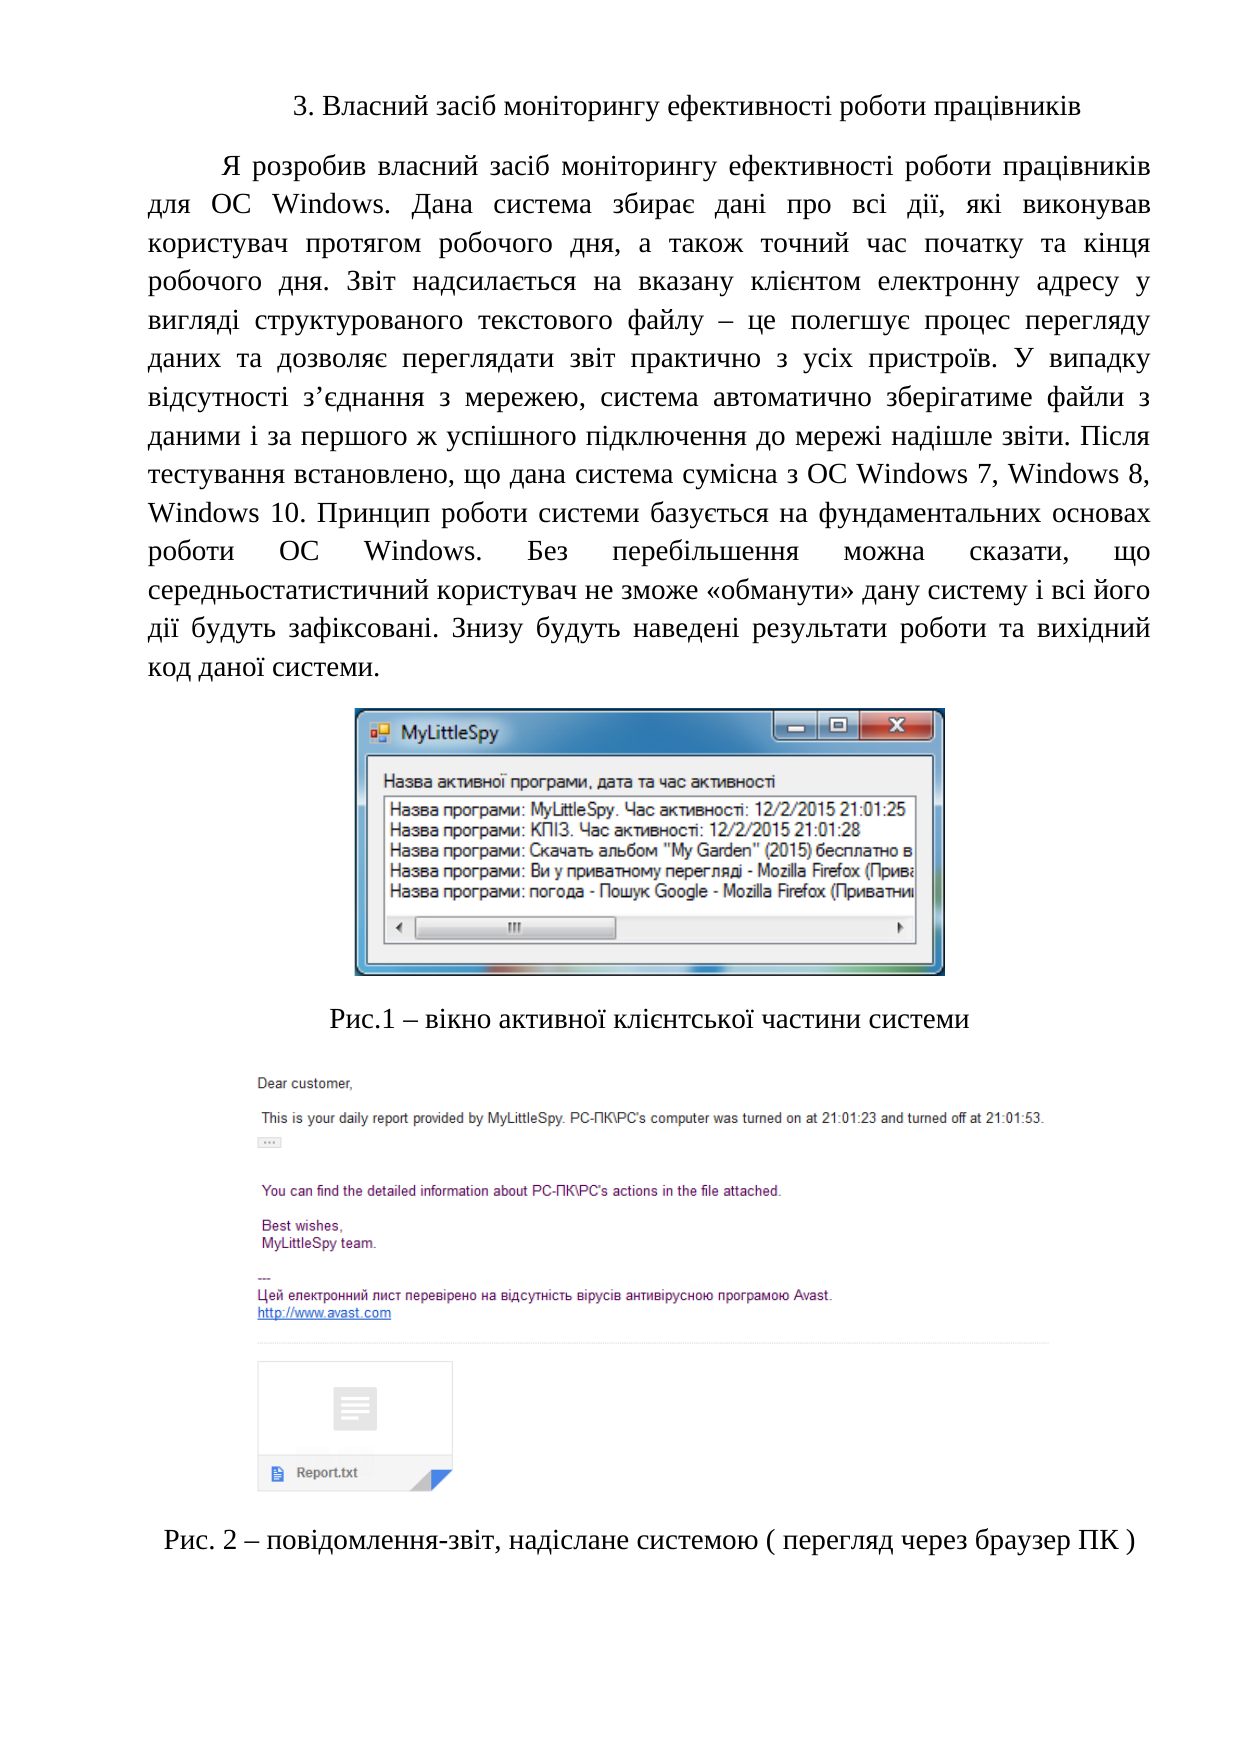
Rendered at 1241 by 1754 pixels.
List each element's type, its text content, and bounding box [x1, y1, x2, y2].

text Рис. 2 – повідомлення-звіт, надіслане системою ( перегляд через браузер ПК ) [148, 1522, 1152, 1556]
list 3. Власний засіб моніторингу ефективності роботи працівників [223, 88, 1152, 122]
picture [354, 708, 945, 976]
text Рис.1 – вікно активної клієнтської частини системи [148, 1001, 1152, 1034]
picture [250, 1060, 1049, 1498]
text Я розробив власний засіб моніторингу ефективності роботи працівників для ОС Windows. Дана система збирає дані про всі дії, які виконував користувач протягом робочого дня, а також точний час початку та кінця робочого дня. Звіт надсилається на вказану клієнтом електронну адресу у вигляді структурованого текстового файлу – це полегшує процес перегляду даних та дозволяє переглядати звіт практично з усіх пристроїв. У випадку відсутності з’єднання з мережею, система автоматично зберігатиме файли з даними і за першого ж успішного підключення до мережі надішле звіти. Після тестування встановлено, що дана система сумісна з ОС Windows 7, Windows 8, Windows 10. Принцип роботи системи базується на фундаментальних основах роботи ОС Windows. Без перебільшення можна сказати, що середньостатистичний користувач не зможе «обманути» дану систему і всі його дії будуть зафіксовані. Знизу будуть наведені результати роботи та вихідний код даної системи. [148, 148, 1152, 682]
